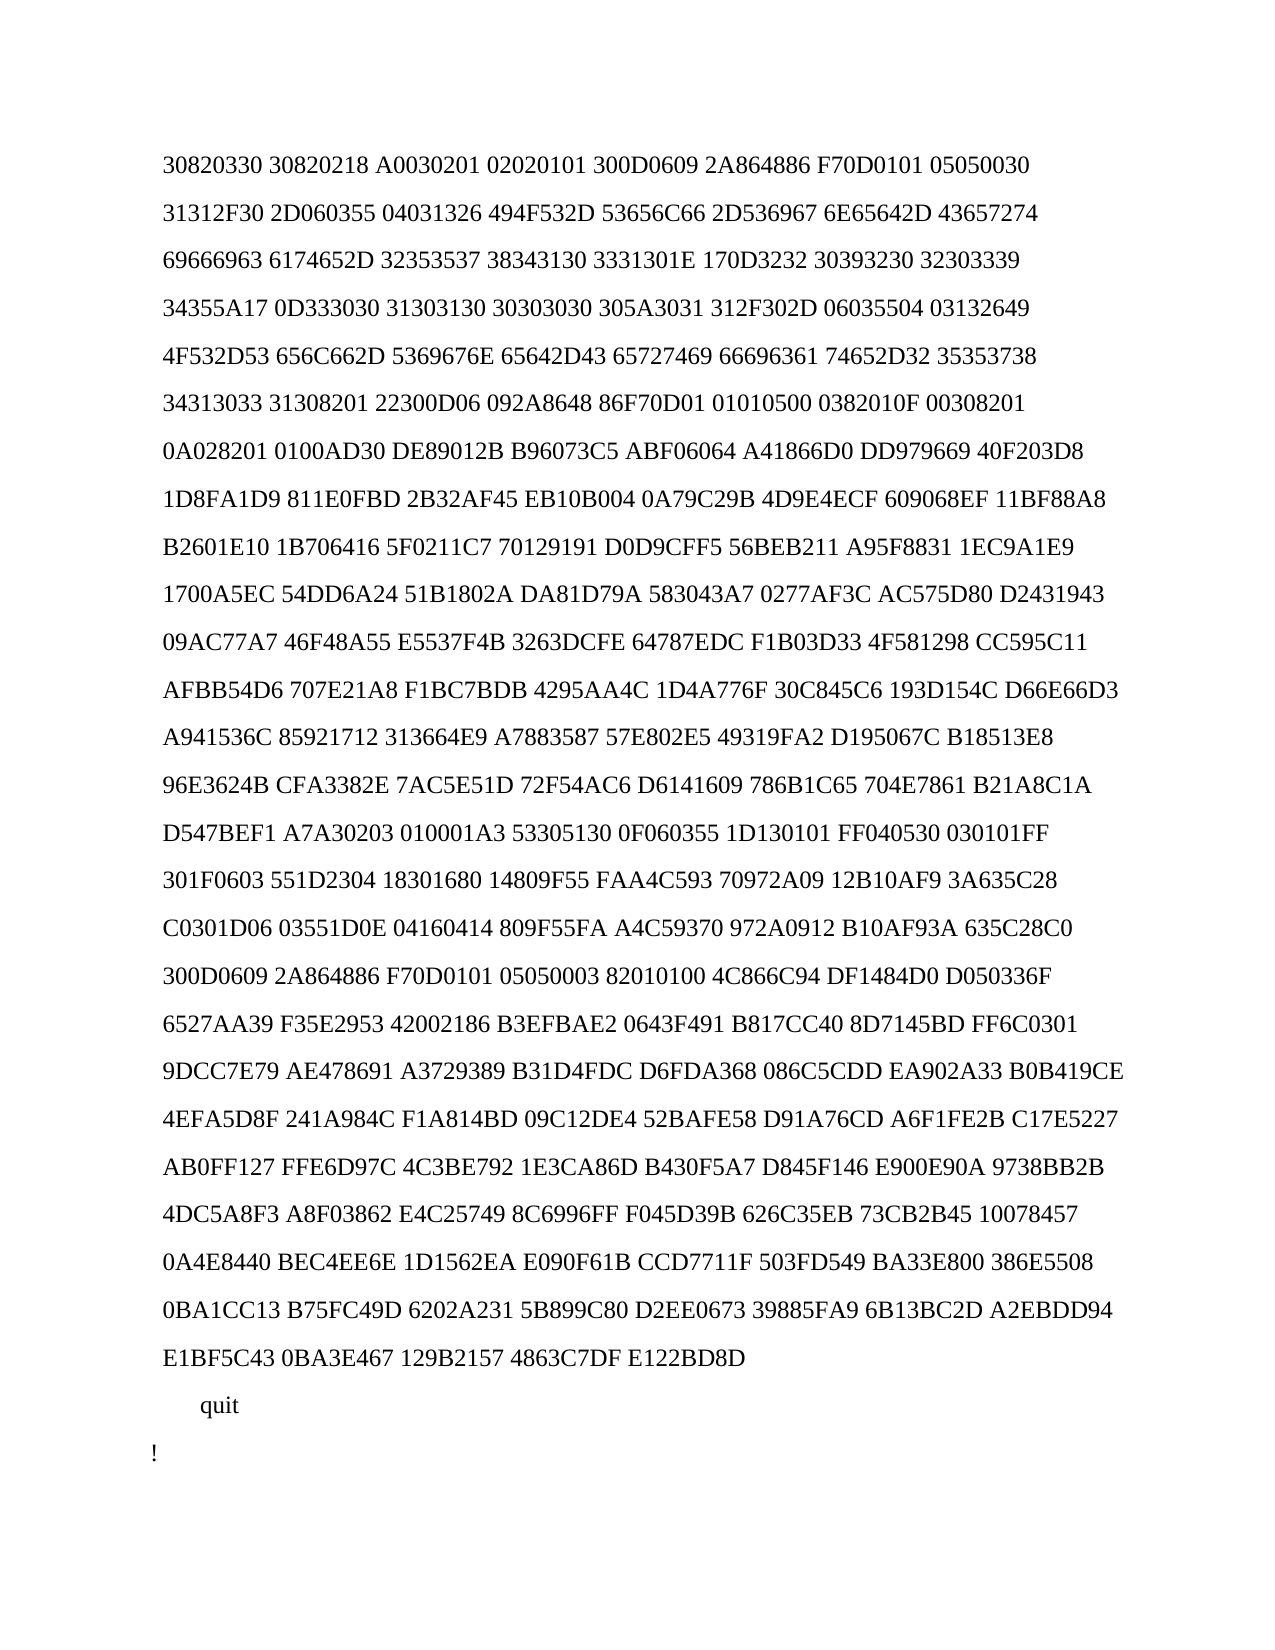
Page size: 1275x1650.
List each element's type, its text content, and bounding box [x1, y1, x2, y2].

text 1700A5EC 54DD6A24 51B1802A DA81D79A 583043A7 0277AF3C AC575D80 D2431943 [150, 579, 1125, 608]
text 0BA1CC13 B75FC49D 6202A231 5B899C80 D2EE0673 39885FA9 6B13BC2D A2EBDD94 [150, 1295, 1125, 1324]
text 34313033 31308201 22300D06 092A8648 86F70D01 01010500 0382010F 00308201 [150, 388, 1125, 417]
text AFBB54D6 707E21A8 F1BC7BDB 4295AA4C 1D4A776F 30C845C6 193D154C D66E66D3 [150, 675, 1125, 703]
text E1BF5C43 0BA3E467 129B2157 4863C7DF E122BD8D [150, 1343, 1125, 1371]
text 0A028201 0100AD30 DE89012B B96073C5 ABF06064 A41866D0 DD979669 40F203D8 [150, 436, 1125, 465]
text quit [150, 1390, 1125, 1419]
text AB0FF127 FFE6D97C 4C3BE792 1E3CA86D B430F5A7 D845F146 E900E90A 9738BB2B [150, 1152, 1125, 1181]
text ! [150, 1438, 1125, 1467]
text 69666963 6174652D 32353537 38343130 3331301E 170D3232 30393230 32303339 [150, 245, 1125, 274]
text 96E3624B CFA3382E 7AC5E51D 72F54AC6 D6141609 786B1C65 704E7861 B21A8C1A [150, 770, 1125, 799]
text 301F0603 551D2304 18301680 14809F55 FAA4C593 70972A09 12B10AF9 3A635C28 [150, 866, 1125, 894]
text 4EFA5D8F 241A984C F1A814BD 09C12DE4 52BAFE58 D91A76CD A6F1FE2B C17E5227 [150, 1104, 1125, 1133]
text 31312F30 2D060355 04031326 494F532D 53656C66 2D536967 6E65642D 43657274 [150, 198, 1125, 226]
text D547BEF1 A7A30203 010001A3 53305130 0F060355 1D130101 FF040530 030101FF [150, 818, 1125, 847]
text 09AC77A7 46F48A55 E5537F4B 3263DCFE 64787EDC F1B03D33 4F581298 CC595C11 [150, 627, 1125, 656]
text 0A4E8440 BEC4EE6E 1D1562EA E090F61B CCD7711F 503FD549 BA33E800 386E5508 [150, 1247, 1125, 1276]
text 4F532D53 656C662D 5369676E 65642D43 65727469 66696361 74652D32 35353738 [150, 341, 1125, 369]
text C0301D06 03551D0E 04160414 809F55FA A4C59370 972A0912 B10AF93A 635C28C0 [150, 913, 1125, 942]
text 34355A17 0D333030 31303130 30303030 305A3031 312F302D 06035504 03132649 [150, 293, 1125, 322]
text 1D8FA1D9 811E0FBD 2B32AF45 EB10B004 0A79C29B 4D9E4ECF 609068EF 11BF88A8 [150, 484, 1125, 513]
text 4DC5A8F3 A8F03862 E4C25749 8C6996FF F045D39B 626C35EB 73CB2B45 10078457 [150, 1199, 1125, 1228]
text 6527AA39 F35E2953 42002186 B3EFBAE2 0643F491 B817CC40 8D7145BD FF6C0301 [150, 1009, 1125, 1037]
text 30820330 30820218 A0030201 02020101 300D0609 2A864886 F70D0101 05050030 [150, 150, 1125, 179]
text 300D0609 2A864886 F70D0101 05050003 82010100 4C866C94 DF1484D0 D050336F [150, 961, 1125, 990]
text A941536C 85921712 313664E9 A7883587 57E802E5 49319FA2 D195067C B18513E8 [150, 722, 1125, 751]
text 9DCC7E79 AE478691 A3729389 B31D4FDC D6FDA368 086C5CDD EA902A33 B0B419CE [150, 1056, 1125, 1085]
text B2601E10 1B706416 5F0211C7 70129191 D0D9CFF5 56BEB211 A95F8831 1EC9A1E9 [150, 532, 1125, 560]
